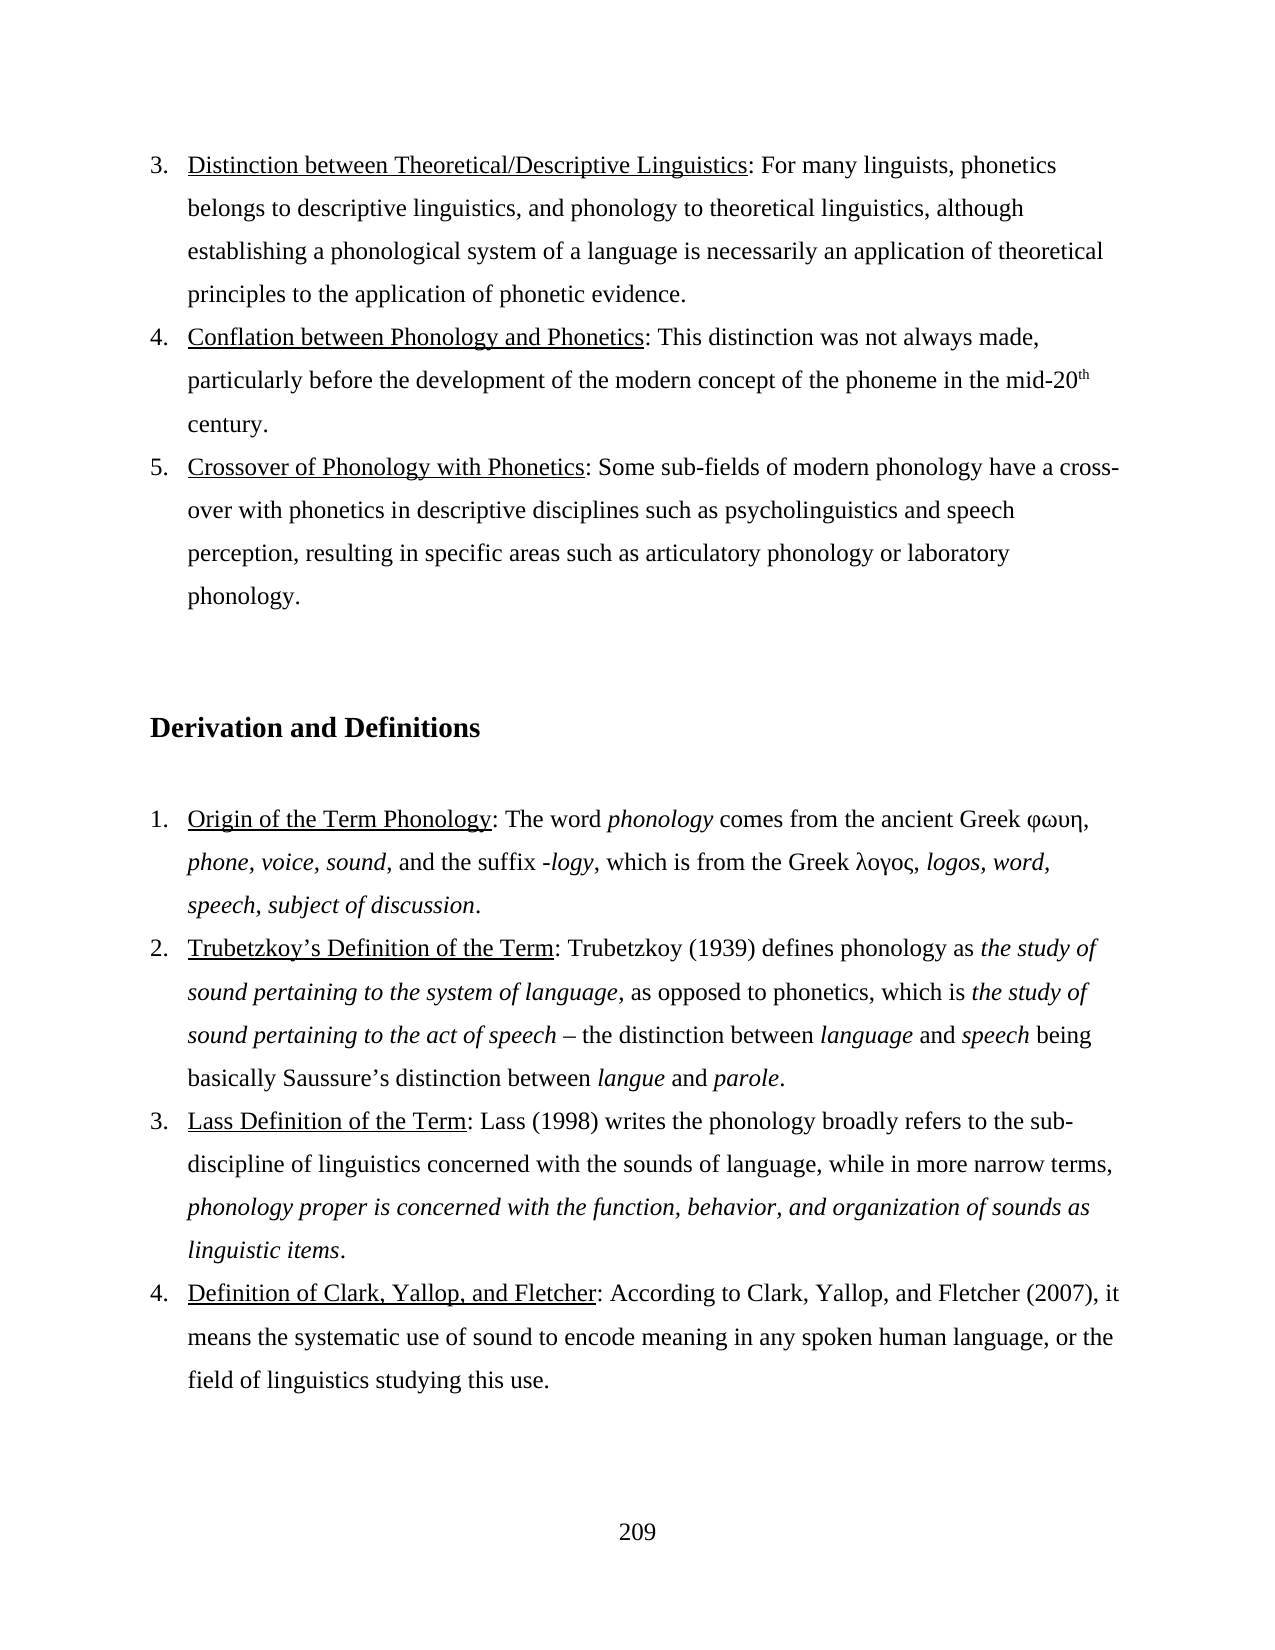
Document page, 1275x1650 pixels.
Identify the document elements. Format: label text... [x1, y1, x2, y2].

list Definition of Clark, Yallop, and Fletcher: According to Clark, Yallop, and Fletcher (2007), it means the systematic use of sound to encode meaning in any spoken human language, or the field of linguistics studying this use. [150, 1278, 1125, 1393]
list Distinction between Theoretical/Descriptive Linguistics: For many linguists, phonetics belongs to descriptive linguistics, and phonology to theoretical linguistics, although establishing a phonological system of a language is necessarily an application of theoretical principles to the application of phonetic evidence. [150, 150, 1125, 308]
list Trubetzkoy’s Definition of the Term: Trubetzkoy (1939) defines phonology as the study of sound pertaining to the system of language, as opposed to phonetics, which is the study of sound pertaining to the act of speech – the distinction between language and speech being basically Saussure’s distinction between langue and parole. [150, 933, 1125, 1092]
list Crossover of Phonology with Phonetics: Some sub-fields of modern phonology have a cross-over with phonetics in descriptive disciplines such as psycholinguistics and speech perception, resulting in specific areas such as articulatory phonology or laboratory phonology. [150, 452, 1125, 610]
list Lass Definition of the Term: Lass (1998) writes the phonology broadly refers to the sub-discipline of linguistics concerned with the sounds of language, while in more narrow terms, phonology proper is concerned with the function, behavior, and organization of sounds as linguistic items. [150, 1106, 1125, 1264]
list Origin of the Term Phonology: The word phonology comes from the ancient Greek φωυη, phone, voice, sound, and the suffix -logy, which is from the Greek λογος, logos, word, speech, subject of discussion. [150, 804, 1125, 919]
text Derivation and Definitions [150, 711, 1125, 744]
list Conflation between Phonology and Phonetics: This distinction was not always made, particularly before the development of the modern concept of the phoneme in the mid-20th century. [150, 322, 1125, 437]
